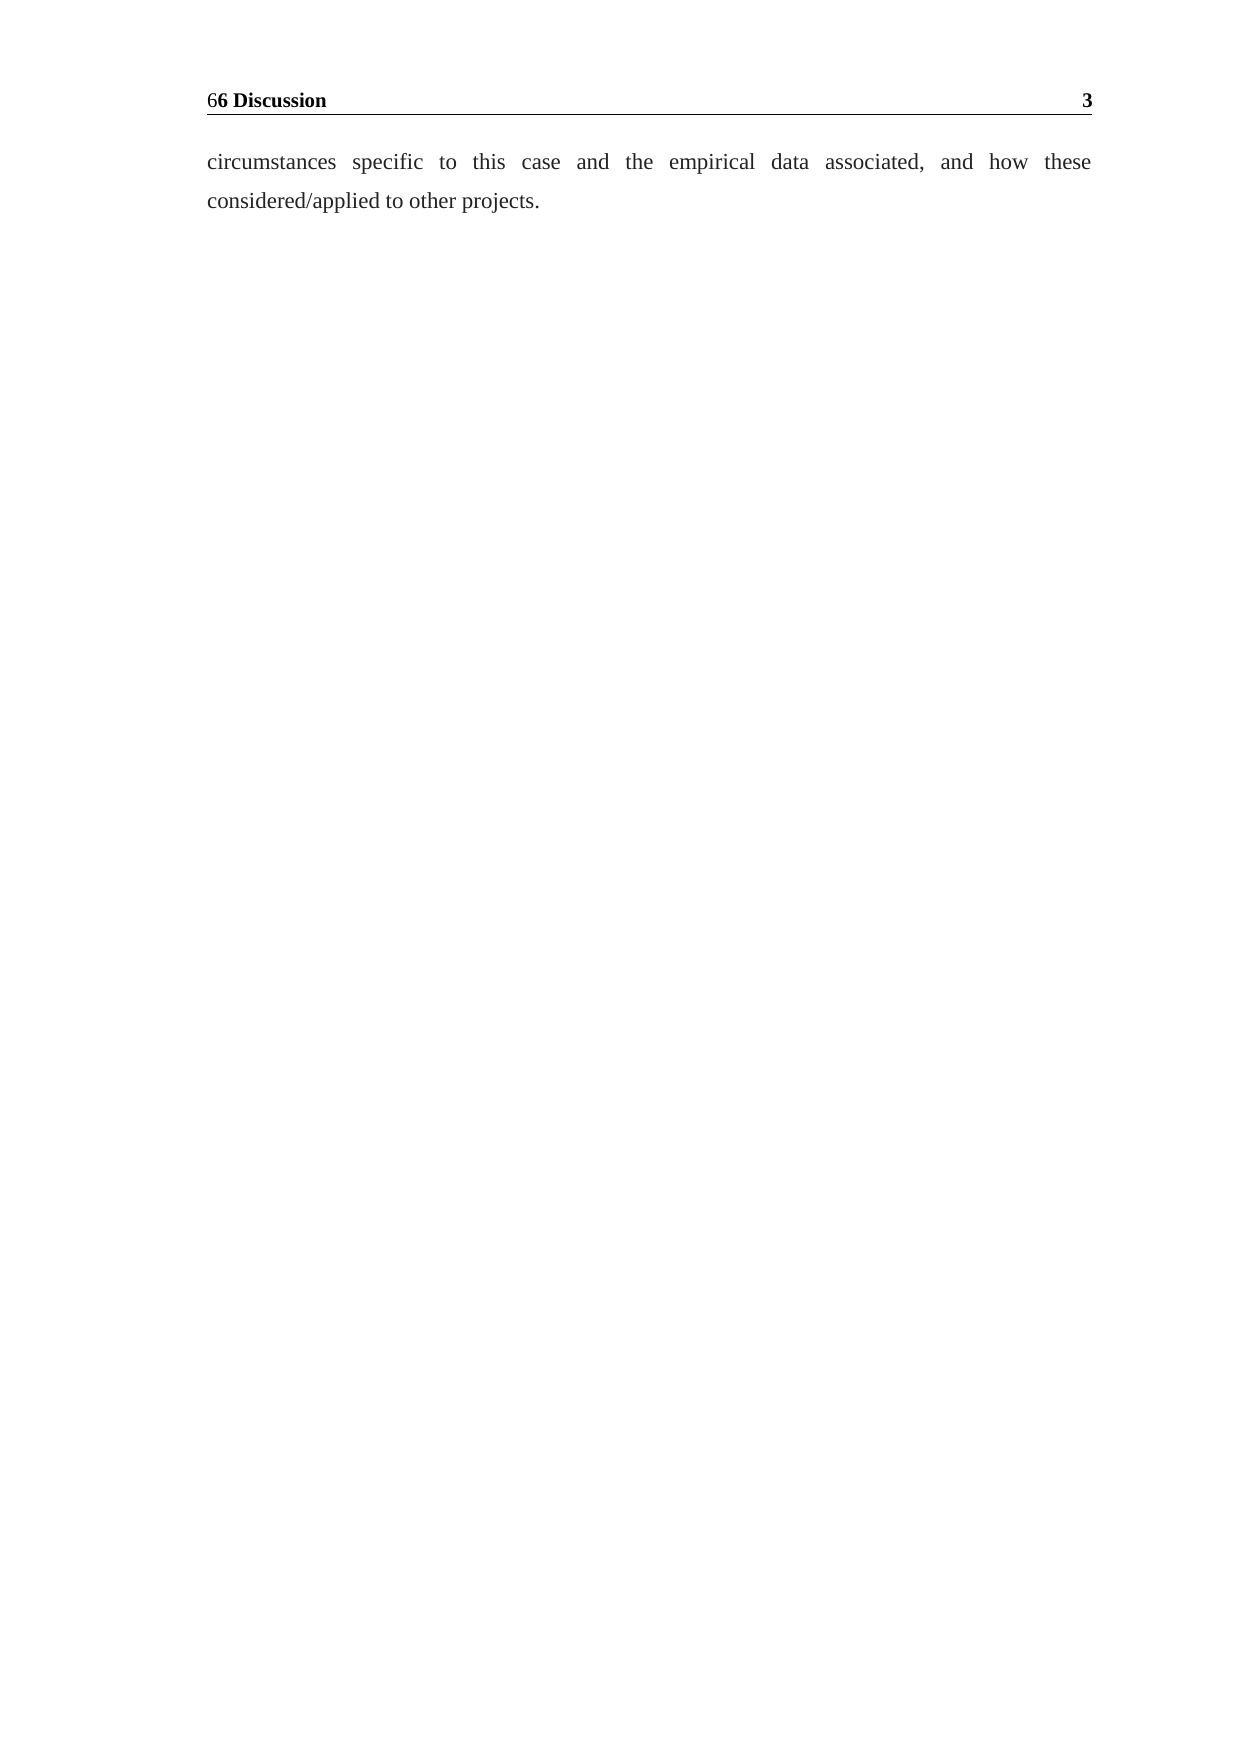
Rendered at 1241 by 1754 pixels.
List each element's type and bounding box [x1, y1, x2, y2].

text [207, 148, 1092, 213]
